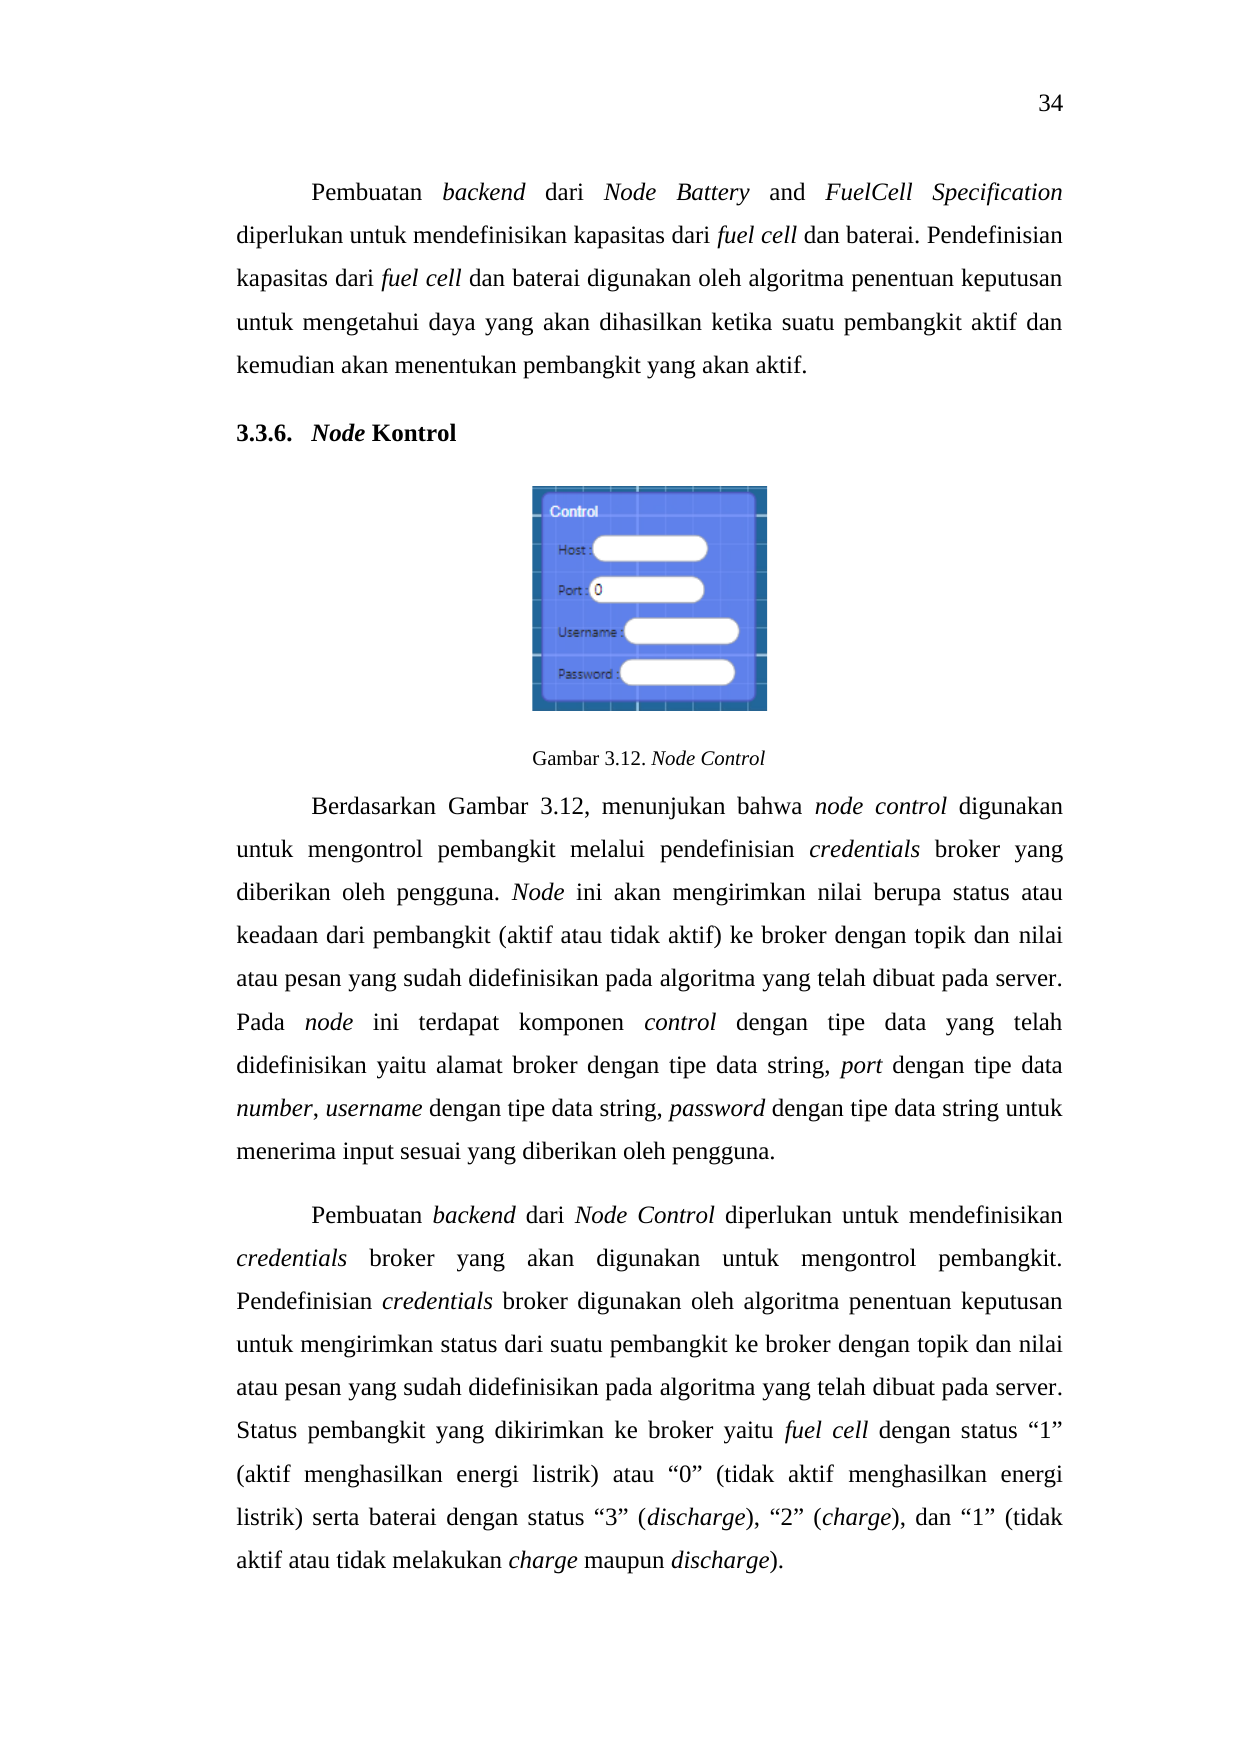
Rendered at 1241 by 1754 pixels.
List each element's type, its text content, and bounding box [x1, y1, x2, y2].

text Gambar 3.12. Node Control [236, 746, 1063, 770]
picture [532, 486, 768, 711]
subtitle Node Kontrol [236, 418, 1063, 447]
text Pembuatan backend dari Node Battery and FuelCell Specification diperlukan untuk mendefinisikan kapasitas dari fuel cell dan baterai. Pendefinisian kapasitas dari fuel cell dan baterai digunakan oleh algoritma penentuan keputusan untuk mengetahui daya yang akan dihasilkan ketika suatu pembangkit aktif dan kemudian akan menentukan pembangkit yang akan aktif. [236, 177, 1063, 378]
text Berdasarkan Gambar 3.12, menunjukan bahwa node control digunakan untuk mengontrol pembangkit melalui pendefinisian credentials broker yang diberikan oleh pengguna. Node ini akan mengirimkan nilai berupa status atau keadaan dari pembangkit (aktif atau tidak aktif) ke broker dengan topik dan nilai atau pesan yang sudah didefinisikan pada algoritma yang telah dibuat pada server. Pada node ini terdapat komponen control dengan tipe data yang telah didefinisikan yaitu alamat broker dengan tipe data string, port dengan tipe data number, username dengan tipe data string, password dengan tipe data string untuk menerima input sesuai yang diberikan oleh pengguna. [236, 791, 1063, 1165]
text Pembuatan backend dari Node Control diperlukan untuk mendefinisikan credentials broker yang akan digunakan untuk mengontrol pembangkit. Pendefinisian credentials broker digunakan oleh algoritma penentuan keputusan untuk mengirimkan status dari suatu pembangkit ke broker dengan topik dan nilai atau pesan yang sudah didefinisikan pada algoritma yang telah dibuat pada server. Status pembangkit yang dikirimkan ke broker yaitu fuel cell dengan status “1” (aktif menghasilkan energi listrik) atau “0” (tidak aktif menghasilkan energi listrik) serta baterai dengan status “3” (discharge), “2” (charge), dan “1” (tidak aktif atau tidak melakukan charge maupun discharge). [236, 1200, 1063, 1574]
